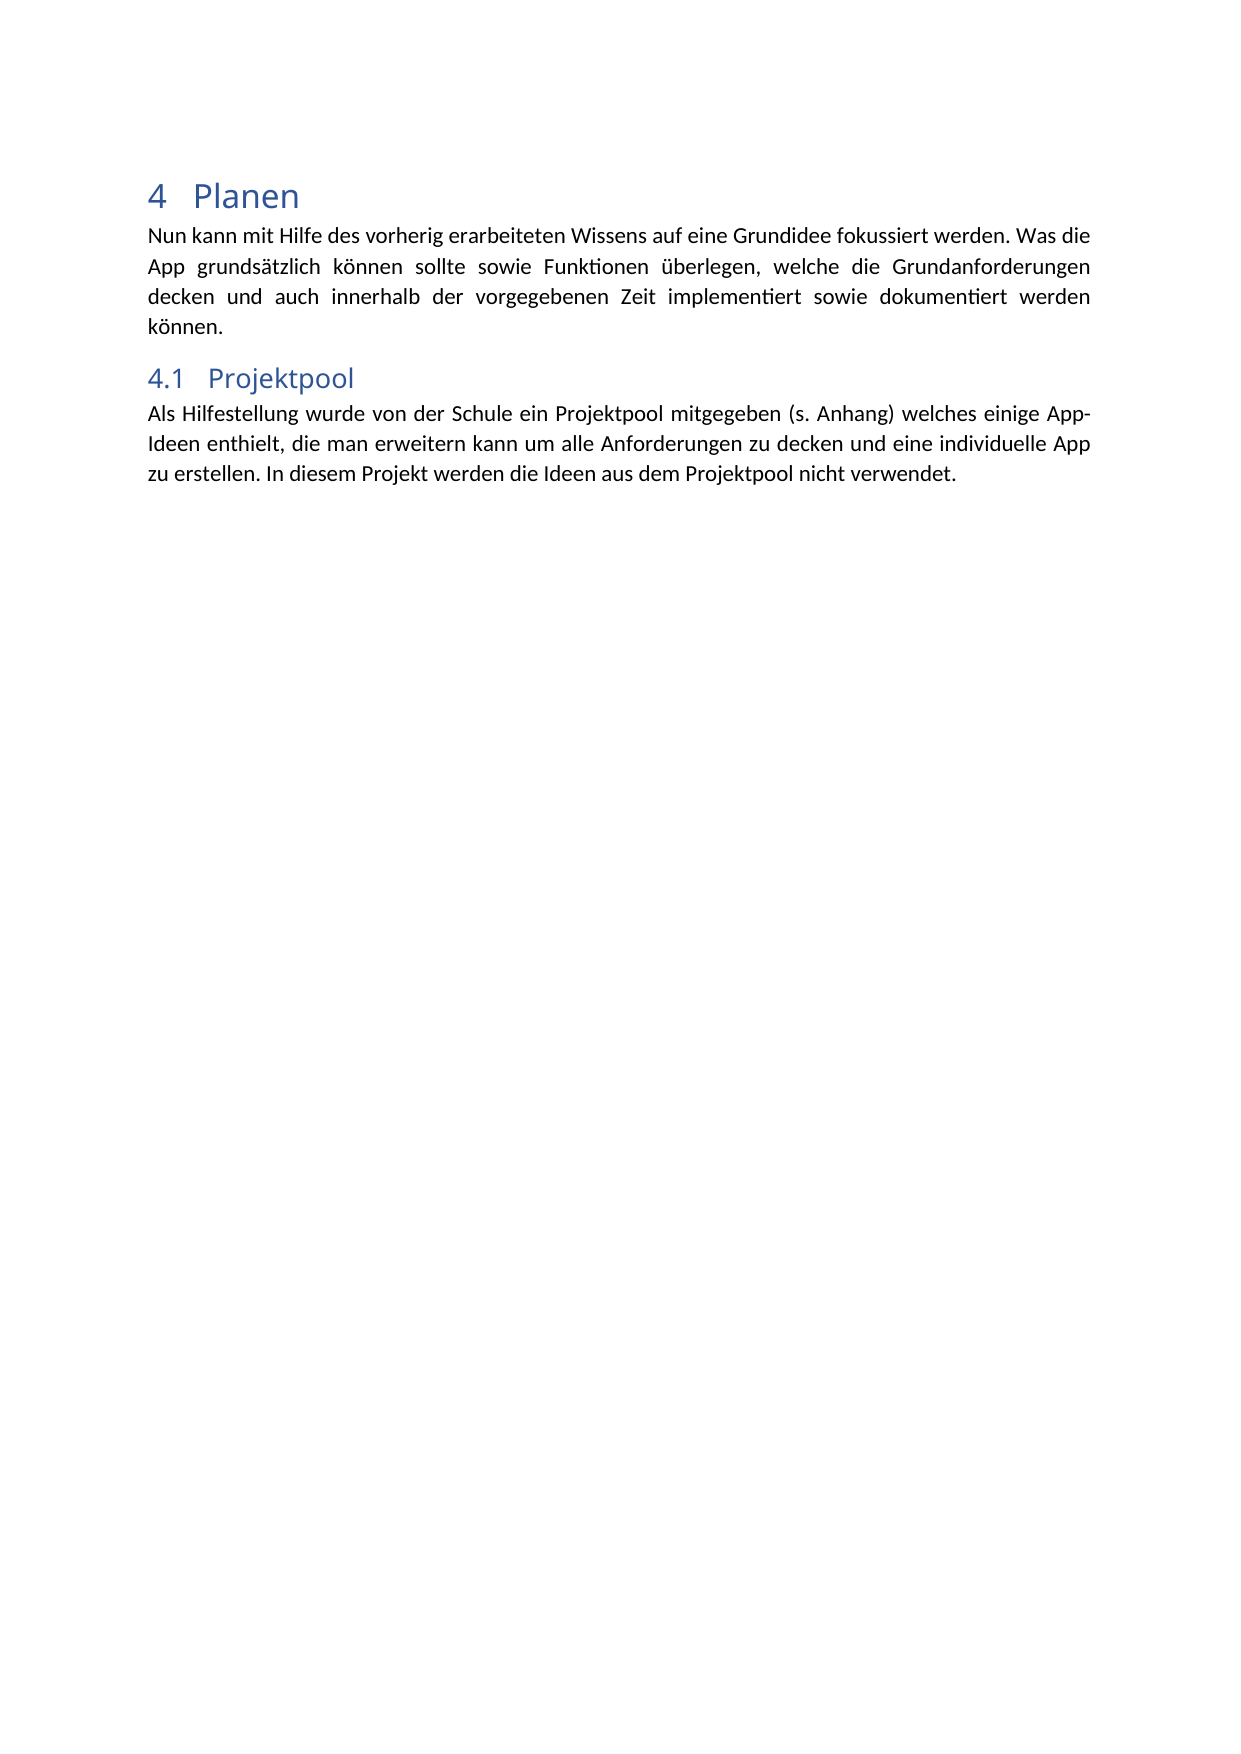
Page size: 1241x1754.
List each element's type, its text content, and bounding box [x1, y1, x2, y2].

text Nun kann mit Hilfe des vorherig erarbeiteten Wissens auf eine Grundidee fokussiert werden. Was die App grundsätzlich können sollte sowie Funktionen überlegen, welche die Grundanforderungen decken und auch innerhalb der vorgegebenen Zeit implementiert sowie dokumentiert werden können. [148, 222, 1093, 340]
subtitle Planen [148, 173, 1093, 218]
text Als Hilfestellung wurde von der Schule ein Projektpool mitgegeben (s. Anhang) welches einige App-Ideen enthielt, die man erweitern kann um alle Anforderungen zu decken und eine individuelle App zu erstellen. In diesem Projekt werden die Ideen aus dem Projektpool nicht verwendet. [148, 399, 1093, 487]
subtitle Projektpool [148, 359, 1093, 396]
